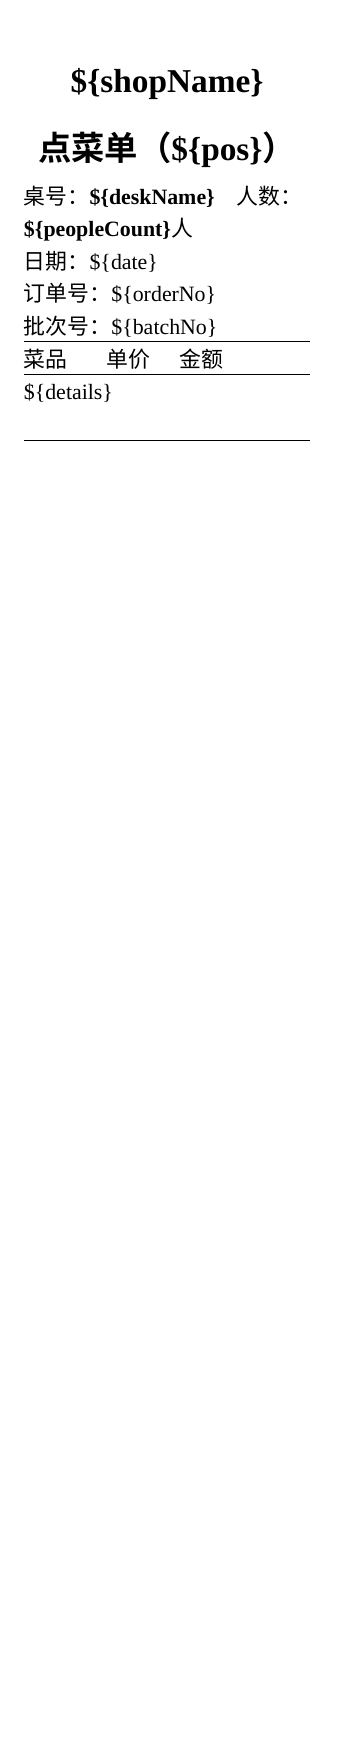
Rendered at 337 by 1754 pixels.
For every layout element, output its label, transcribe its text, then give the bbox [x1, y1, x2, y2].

text ${shopName} [24, 48, 310, 113]
text 菜品 单价 金额 [24, 342, 310, 374]
text 日期：${date} [24, 243, 310, 276]
text 批次号：${batchNo} [24, 308, 310, 341]
text ${details} [24, 375, 310, 408]
text 桌号：${deskName} 人数：${peopleCount}人 [24, 178, 310, 243]
text 点菜单（${pos}） [24, 113, 310, 178]
text 订单号：${orderNo} [24, 276, 310, 308]
